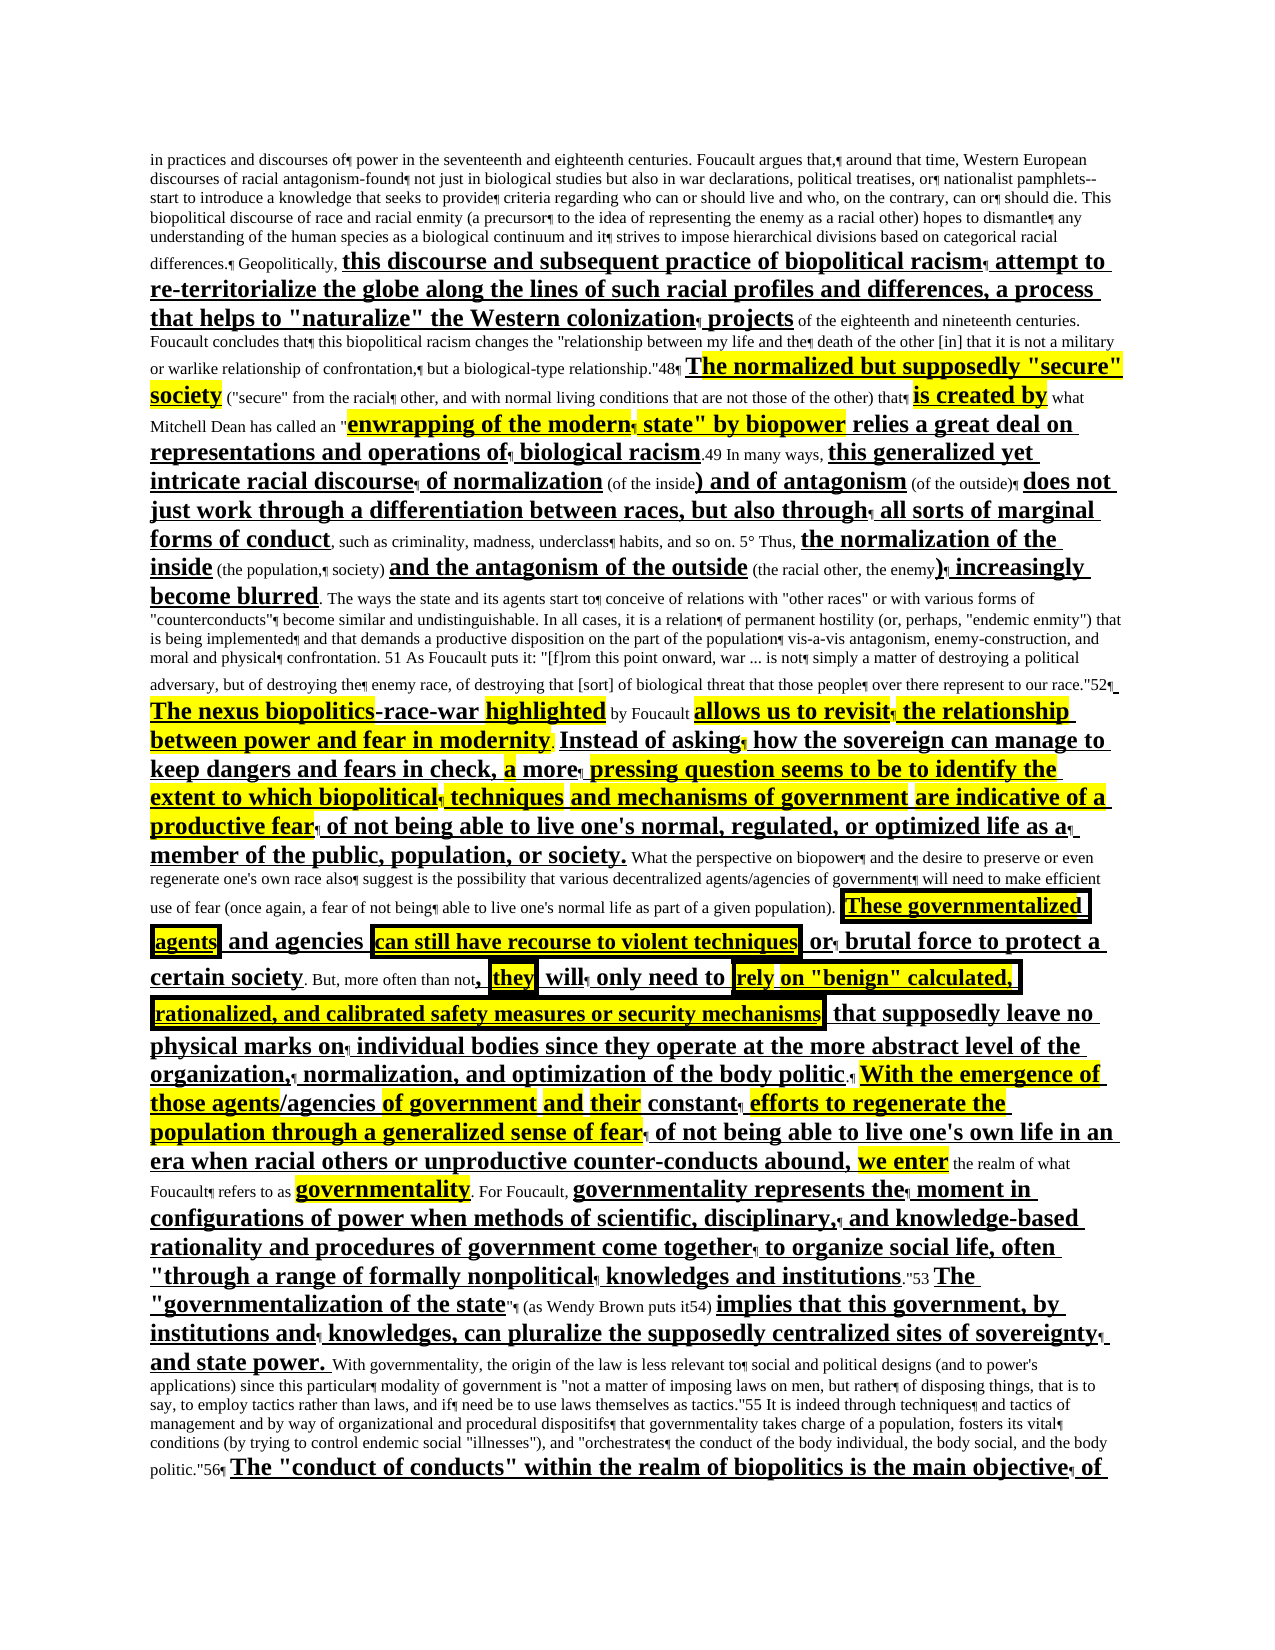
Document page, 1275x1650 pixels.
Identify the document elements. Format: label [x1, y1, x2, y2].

text [150, 150, 1125, 1481]
